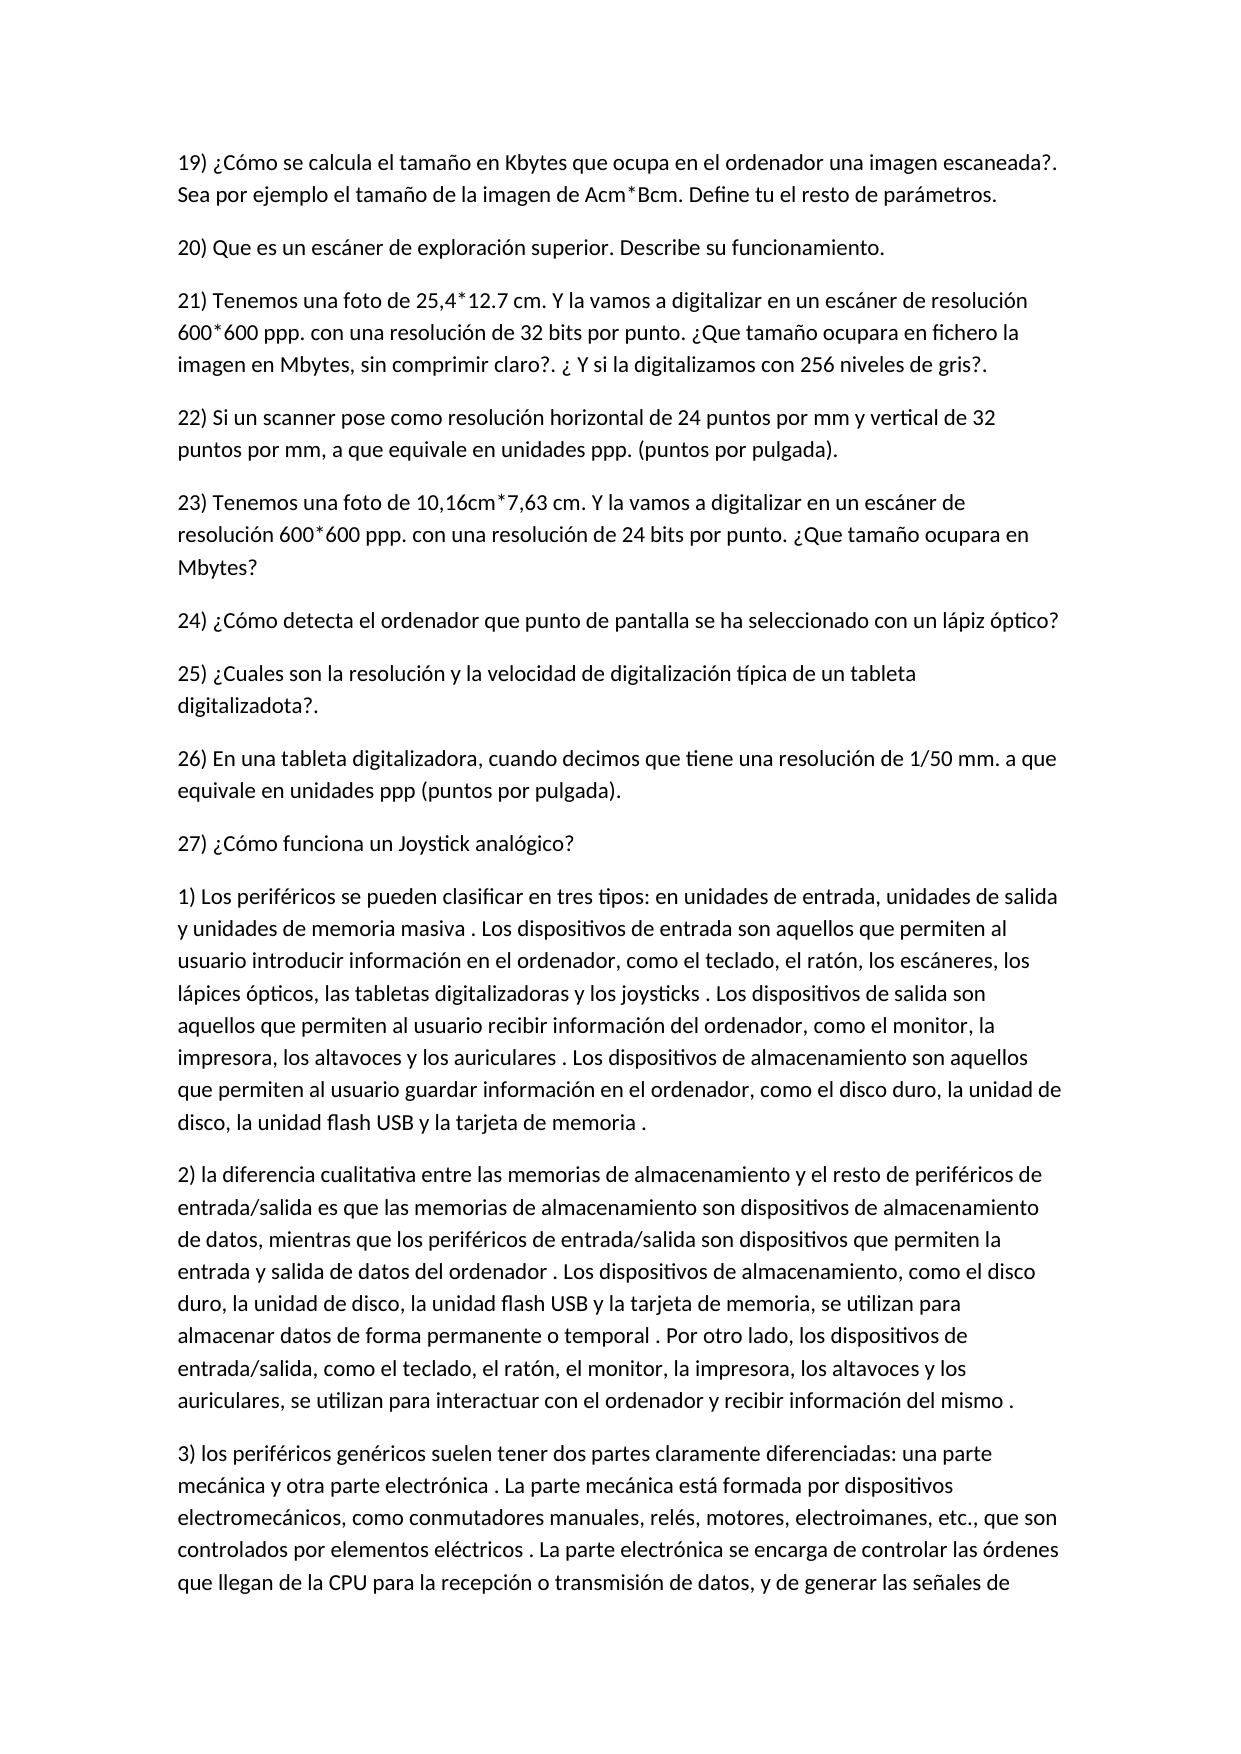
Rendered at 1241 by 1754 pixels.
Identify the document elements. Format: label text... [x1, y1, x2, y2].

text 19) ¿Cómo se calcula el tamaño en Kbytes que ocupa en el ordenador una imagen escaneada?. Sea por ejemplo el tamaño de la imagen de Acm*Bcm. Define tu el resto de parámetros. [177, 148, 1063, 208]
text 1) Los periféricos se pueden clasificar en tres tipos: en unidades de entrada, unidades de salida y unidades de memoria masiva . Los dispositivos de entrada son aquellos que permiten al usuario introducir información en el ordenador, como el teclado, el ratón, los escáneres, los lápices ópticos, las tabletas digitalizadoras y los joysticks . Los dispositivos de salida son aquellos que permiten al usuario recibir información del ordenador, como el monitor, la impresora, los altavoces y los auriculares . Los dispositivos de almacenamiento son aquellos que permiten al usuario guardar información en el ordenador, como el disco duro, la unidad de disco, la unidad flash USB y la tarjeta de memoria . [177, 882, 1063, 1136]
text 24) ¿Cómo detecta el ordenador que punto de pantalla se ha seleccionado con un lápiz óptico? [177, 606, 1063, 634]
text 26) En una tableta digitalizadora, cuando decimos que tiene una resolución de 1/50 mm. a que equivale en unidades ppp (puntos por pulgada). [177, 744, 1063, 804]
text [177, 1439, 1063, 1596]
text 25) ¿Cuales son la resolución y la velocidad de digitalización típica de un tableta digitalizadota?. [177, 659, 1063, 719]
text 23) Tenemos una foto de 10,16cm*7,63 cm. Y la vamos a digitalizar en un escáner de resolución 600*600 ppp. con una resolución de 24 bits por punto. ¿Que tamaño ocupara en Mbytes? [177, 488, 1063, 581]
text 20) Que es un escáner de exploración superior. Describe su funcionamiento. [177, 233, 1063, 261]
text 22) Si un scanner pose como resolución horizontal de 24 puntos por mm y vertical de 32 puntos por mm, a que equivale en unidades ppp. (puntos por pulgada). [177, 403, 1063, 463]
text 2) la diferencia cualitativa entre las memorias de almacenamiento y el resto de periféricos de entrada/salida es que las memorias de almacenamiento son dispositivos de almacenamiento de datos, mientras que los periféricos de entrada/salida son dispositivos que permiten la entrada y salida de datos del ordenador . Los dispositivos de almacenamiento, como el disco duro, la unidad de disco, la unidad flash USB y la tarjeta de memoria, se utilizan para almacenar datos de forma permanente o temporal . Por otro lado, los dispositivos de entrada/salida, como el teclado, el ratón, el monitor, la impresora, los altavoces y los auriculares, se utilizan para interactuar con el ordenador y recibir información del mismo . [177, 1161, 1063, 1414]
text 21) Tenemos una foto de 25,4*12.7 cm. Y la vamos a digitalizar en un escáner de resolución 600*600 ppp. con una resolución de 32 bits por punto. ¿Que tamaño ocupara en fichero la imagen en Mbytes, sin comprimir claro?. ¿ Y si la digitalizamos con 256 niveles de gris?. [177, 286, 1063, 378]
text 27) ¿Cómo funciona un Joystick analógico? [177, 829, 1063, 857]
